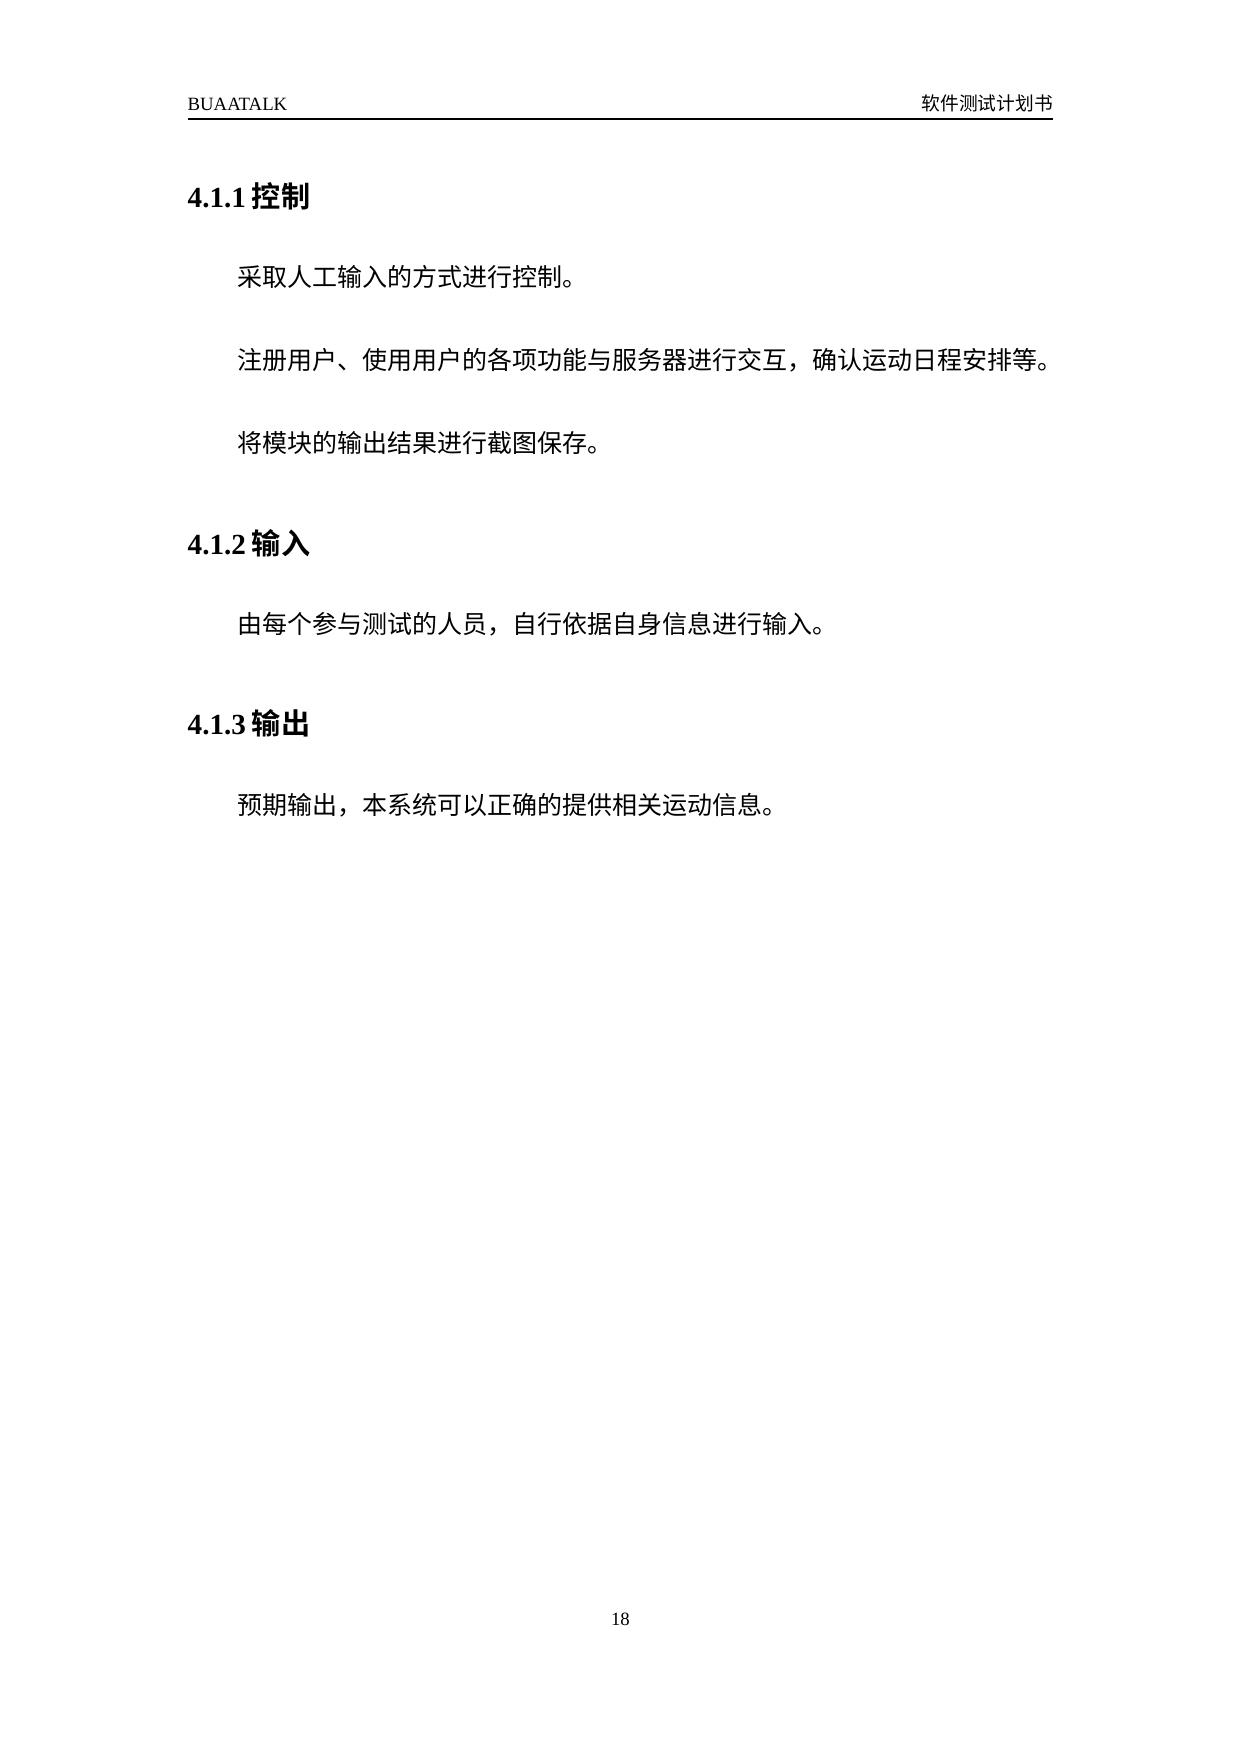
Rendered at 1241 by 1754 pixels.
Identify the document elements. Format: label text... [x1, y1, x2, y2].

text 采取人工输入的方式进行控制。 [187, 243, 1053, 308]
subtitle 4.1.3输出 [187, 689, 1053, 754]
text 预期输出，本系统可以正确的提供相关运动信息。 [187, 771, 1053, 836]
text 将模块的输出结果进行截图保存。 [187, 409, 1053, 474]
subtitle 4.1.2输入 [187, 509, 1053, 574]
text 注册用户、使用用户的各项功能与服务器进行交互，确认运动日程安排等。 [187, 326, 1053, 391]
text 由每个参与测试的人员，自行依据自身信息进行输入。 [187, 590, 1053, 655]
subtitle 4.1.1控制 [187, 162, 1053, 227]
